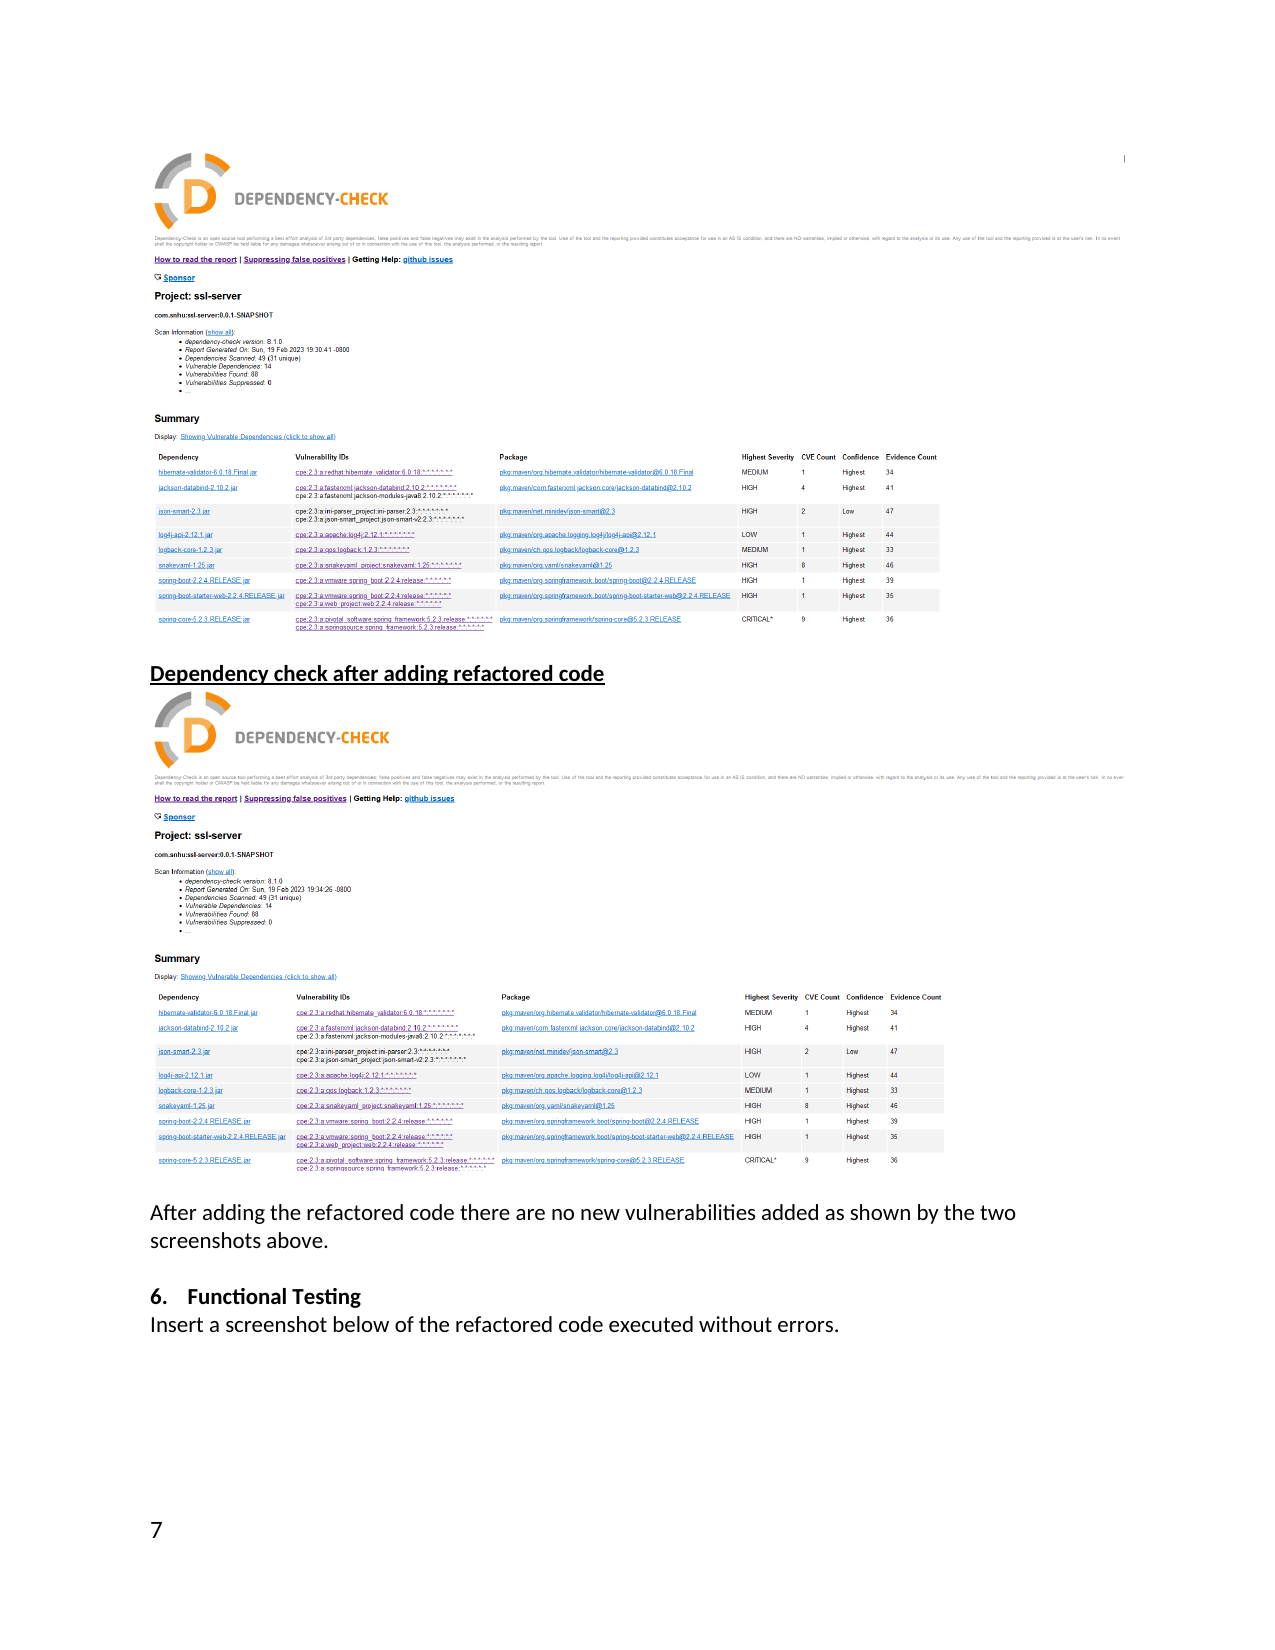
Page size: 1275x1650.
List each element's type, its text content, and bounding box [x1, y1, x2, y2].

picture [150, 150, 1125, 632]
subtitle Functional Testing [150, 1282, 1125, 1310]
picture [150, 687, 1124, 1171]
text Insert a screenshot below of the refactored code executed without errors. [150, 1310, 1125, 1338]
text Dependency check after adding refactored code [150, 659, 1125, 687]
text After adding the refactored code there are no new vulnerabilities added as shown by the two screenshots above. [150, 1198, 1125, 1254]
